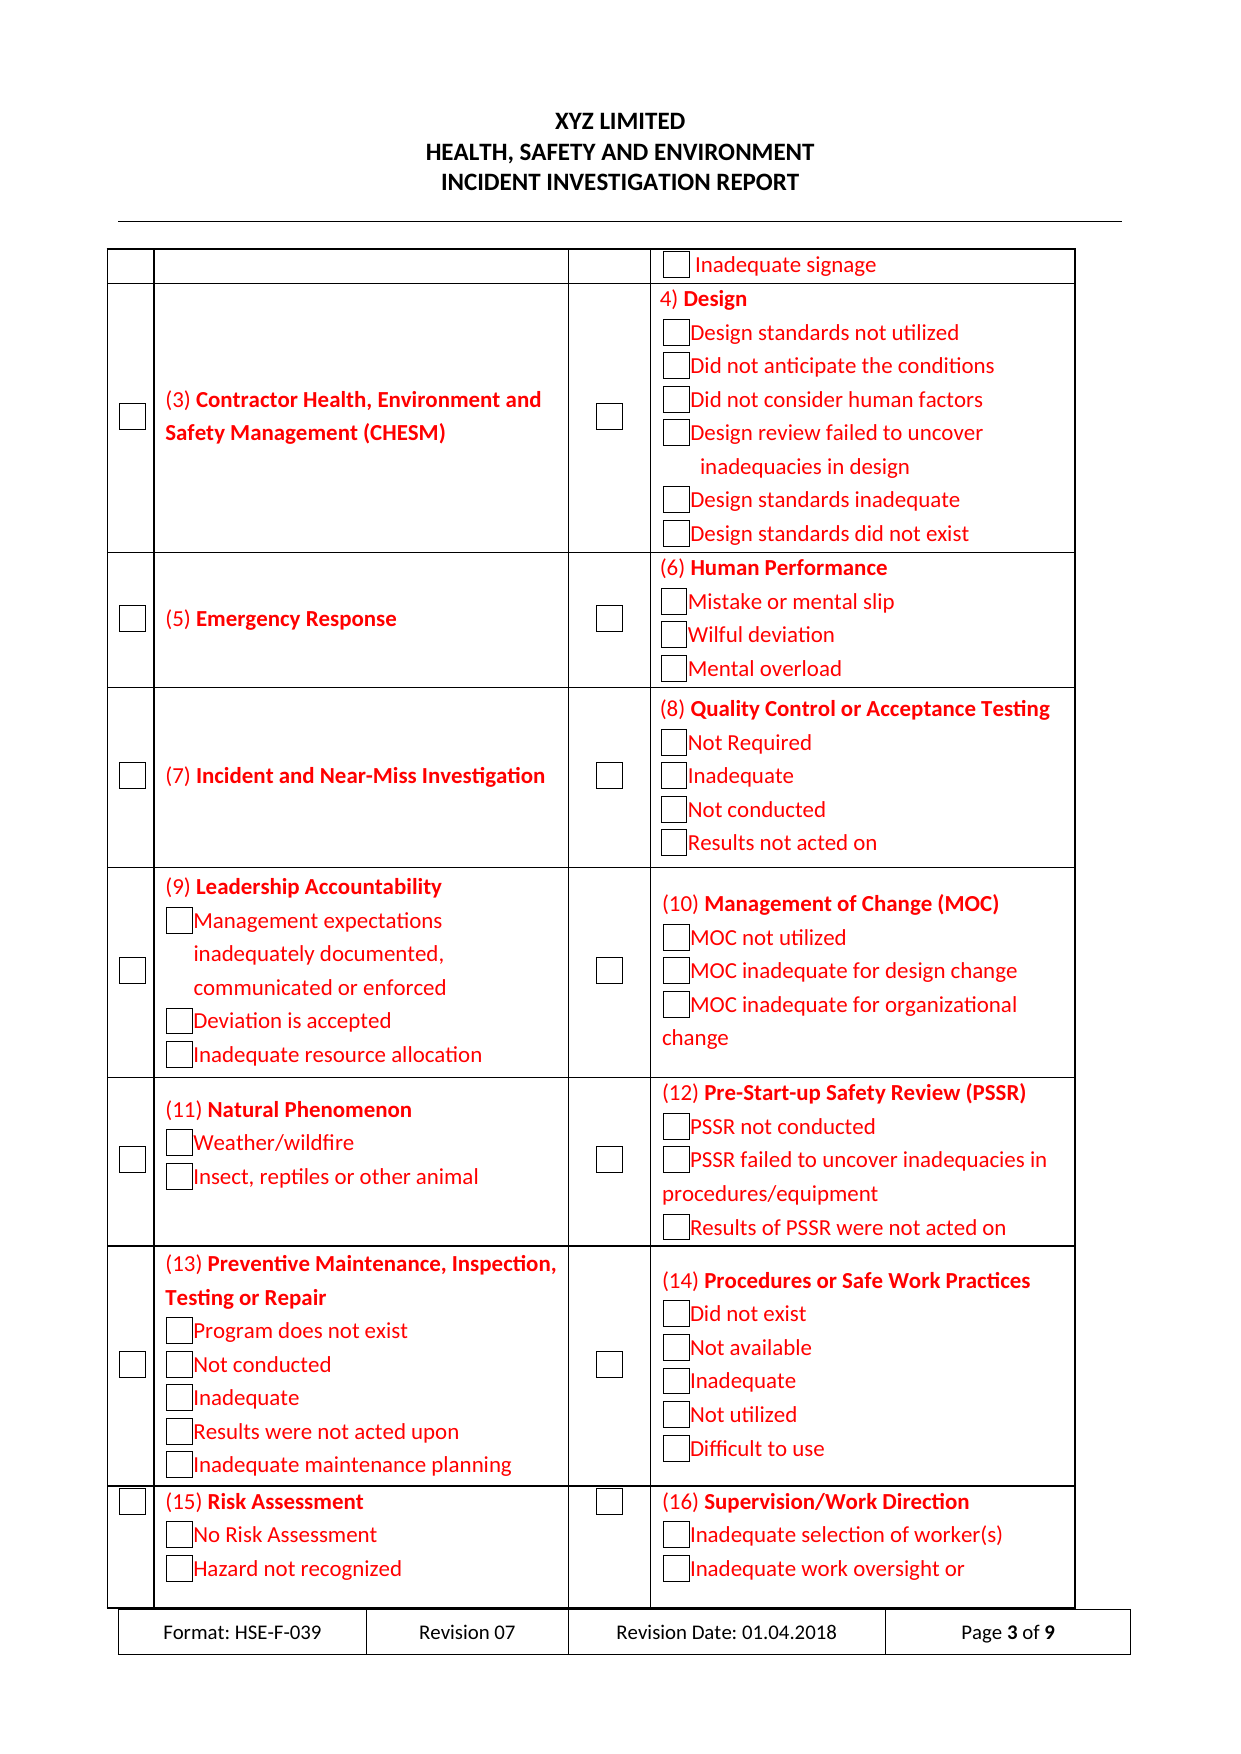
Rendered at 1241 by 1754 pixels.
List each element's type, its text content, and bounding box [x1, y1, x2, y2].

table_cell [569, 553, 650, 687]
table_cell [108, 1078, 153, 1245]
table_cell [108, 553, 153, 687]
table_cell (9) Leadership Accountability Management expectations inadequately documented, communicated or enforced Deviation is accepted Inadequate resource allocation [155, 868, 568, 1077]
table_cell [569, 250, 650, 283]
table_cell (5) Emergency Response [155, 553, 568, 687]
table_cell [108, 250, 153, 283]
table_cell [569, 1247, 650, 1485]
table_cell (14) Procedures or Safe Work Practices Did not exist Not available Inadequate Not utilized Difficult to use [651, 1247, 1074, 1485]
table_cell (3) Contractor Health, Environment and Safety Management (CHESM) [155, 284, 568, 552]
table_cell [108, 1247, 153, 1485]
table_cell [108, 868, 153, 1077]
table_cell (10) Management of Change (MOC) MOC not utilized MOC inadequate for design change MOC inadequate for organizational change [651, 868, 1074, 1077]
table_cell [108, 688, 153, 867]
table_cell [569, 868, 650, 1077]
table_cell 4) Design Design standards not utilized Did not anticipate the conditions Did not consider human factors Design review failed to uncover inadequacies in design Design standards inadequate Design standards did not exist [651, 284, 1074, 552]
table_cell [651, 250, 1074, 283]
table_cell [569, 688, 650, 867]
table_cell [108, 1487, 153, 1607]
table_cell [651, 1487, 1074, 1607]
table_cell (11) Natural Phenomenon Weather/wildfire Insect, reptiles or other animal [155, 1078, 568, 1245]
table_cell (6) Human Performance Mistake or mental slip Wilful deviation Mental overload [651, 553, 1074, 687]
table_cell [108, 284, 153, 552]
table_cell [569, 1078, 650, 1245]
table_cell (7) Incident and Near-Miss Investigation [155, 688, 568, 867]
table_cell (8) Quality Control or Acceptance Testing Not Required Inadequate Not conducted Results not acted on [651, 688, 1074, 867]
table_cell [155, 250, 568, 283]
table_cell [569, 284, 650, 552]
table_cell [155, 1487, 568, 1607]
table_cell (13) Preventive Maintenance, Inspection, Testing or Repair Program does not exist Not conducted Inadequate Results were not acted upon Inadequate maintenance planning [155, 1247, 568, 1485]
table_cell (12) Pre-Start-up Safety Review (PSSR) PSSR not conducted PSSR failed to uncover inadequacies in procedures/equipment Results of PSSR were not acted on [651, 1078, 1074, 1245]
table_cell [569, 1487, 650, 1607]
